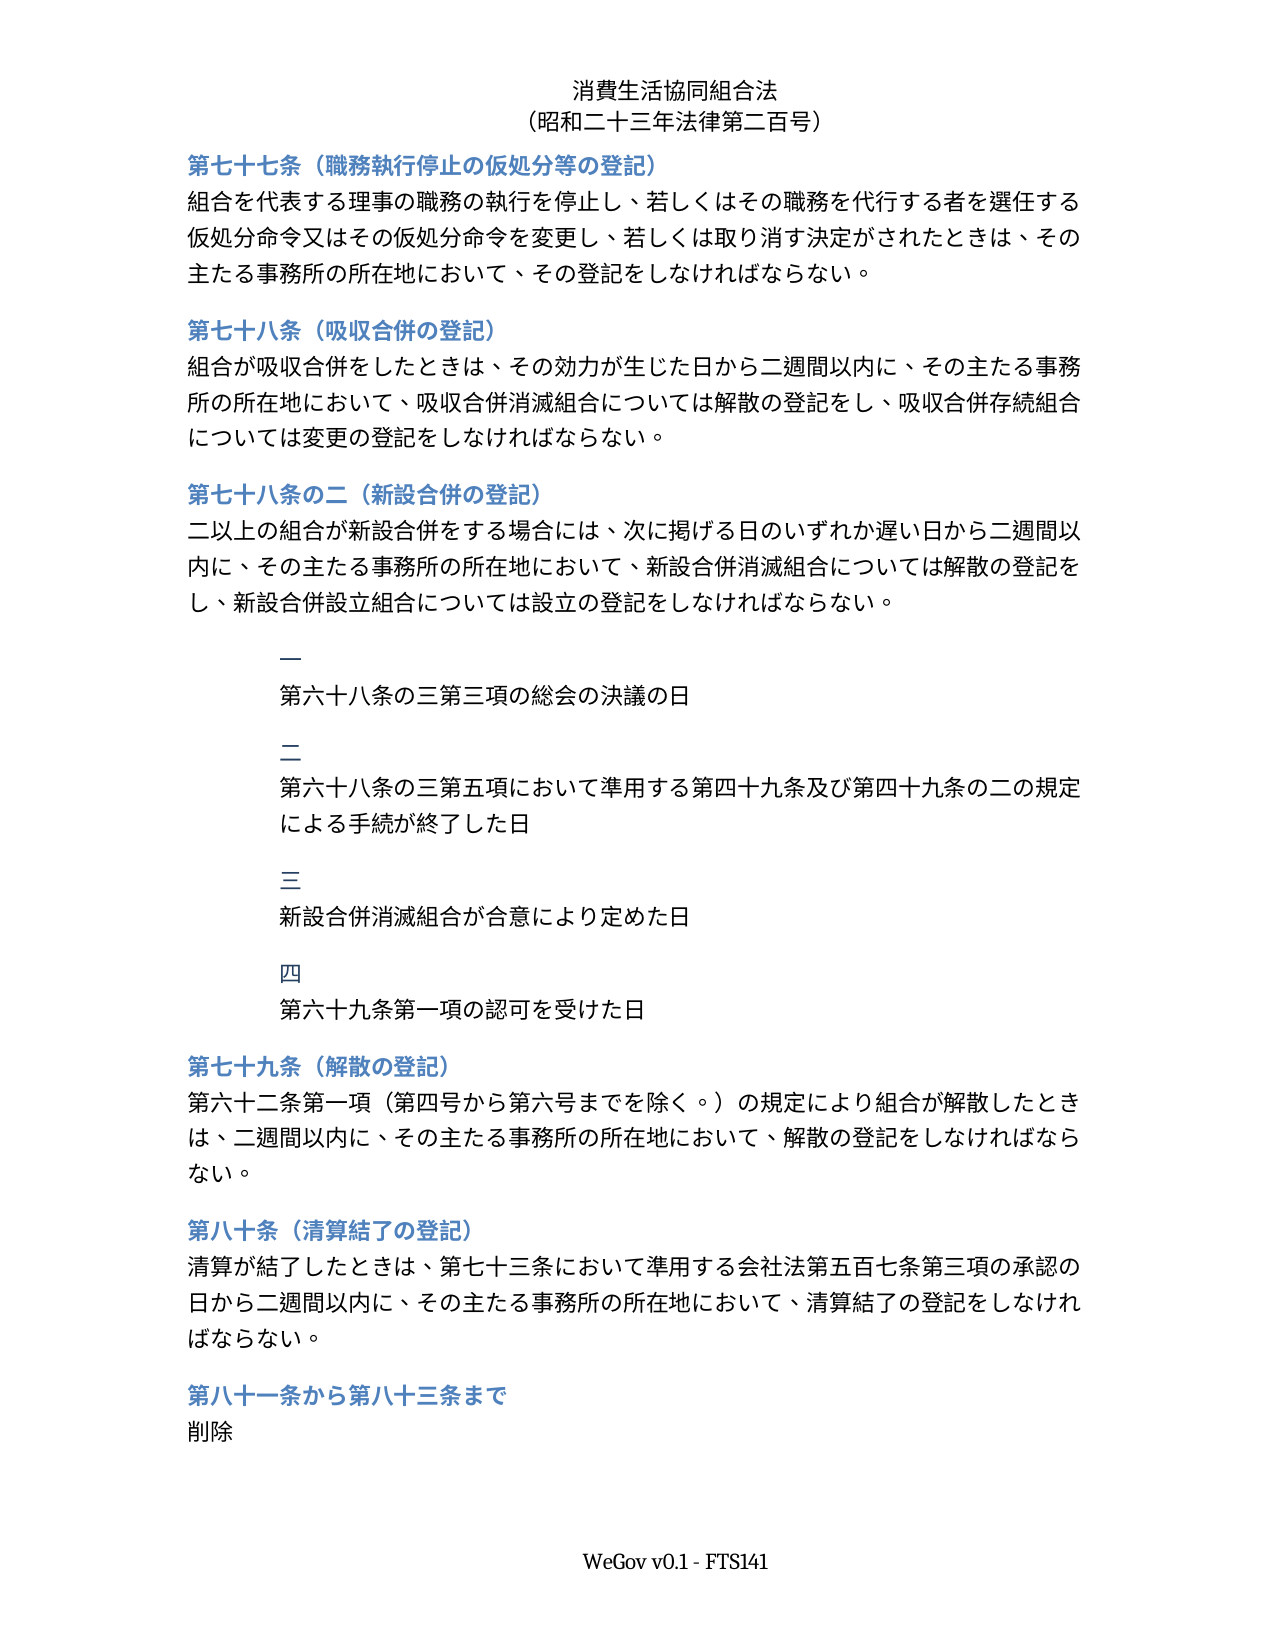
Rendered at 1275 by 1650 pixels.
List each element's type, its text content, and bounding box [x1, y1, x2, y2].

subtitle 第七十八条（吸収合併の登記） [187, 314, 1087, 346]
text 二以上の組合が新設合併をする場合には、次に掲げる日のいずれか遅い日から二週間以内に、その主たる事務所の所在地において、新設合併消滅組合については解散の登記をし、新設合併設立組合については設立の登記をしなければならない。 [187, 515, 1087, 618]
text 第六十八条の三第五項において準用する第四十九条及び第四十九条の二の規定による手続が終了した日 [279, 772, 1087, 839]
text 第六十二条第一項（第四号から第六号までを除く。）の規定により組合が解散したときは、二週間以内に、その主たる事務所の所在地において、解散の登記をしなければならない。 [187, 1086, 1087, 1189]
subtitle 第八十一条から第八十三条まで [187, 1380, 1087, 1411]
text 新設合併消滅組合が合意により定めた日 [279, 901, 1087, 932]
text 第六十八条の三第三項の総会の決議の日 [279, 680, 1087, 711]
subtitle 第八十条（清算結了の登記） [187, 1215, 1087, 1246]
subtitle 第七十七条（職務執行停止の仮処分等の登記） [187, 150, 1087, 181]
subtitle 一 [279, 644, 1087, 675]
text 第六十九条第一項の認可を受けた日 [279, 994, 1087, 1025]
text 清算が結了したときは、第七十三条において準用する会社法第五百七条第三項の承認の日から二週間以内に、その主たる事務所の所在地において、清算結了の登記をしなければならない。 [187, 1251, 1087, 1354]
text 組合を代表する理事の職務の執行を停止し、若しくはその職務を代行する者を選任する仮処分命令又はその仮処分命令を変更し、若しくは取り消す決定がされたときは、その主たる事務所の所在地において、その登記をしなければならない。 [187, 186, 1087, 289]
subtitle 二 [279, 736, 1087, 768]
subtitle 四 [279, 958, 1087, 989]
subtitle 第七十八条の二（新設合併の登記） [187, 479, 1087, 510]
text 組合が吸収合併をしたときは、その効力が生じた日から二週間以内に、その主たる事務所の所在地において、吸収合併消滅組合については解散の登記をし、吸収合併存続組合については変更の登記をしなければならない。 [187, 351, 1087, 454]
subtitle 第七十九条（解散の登記） [187, 1051, 1087, 1082]
subtitle 三 [279, 865, 1087, 896]
text 削除 [187, 1416, 1087, 1447]
